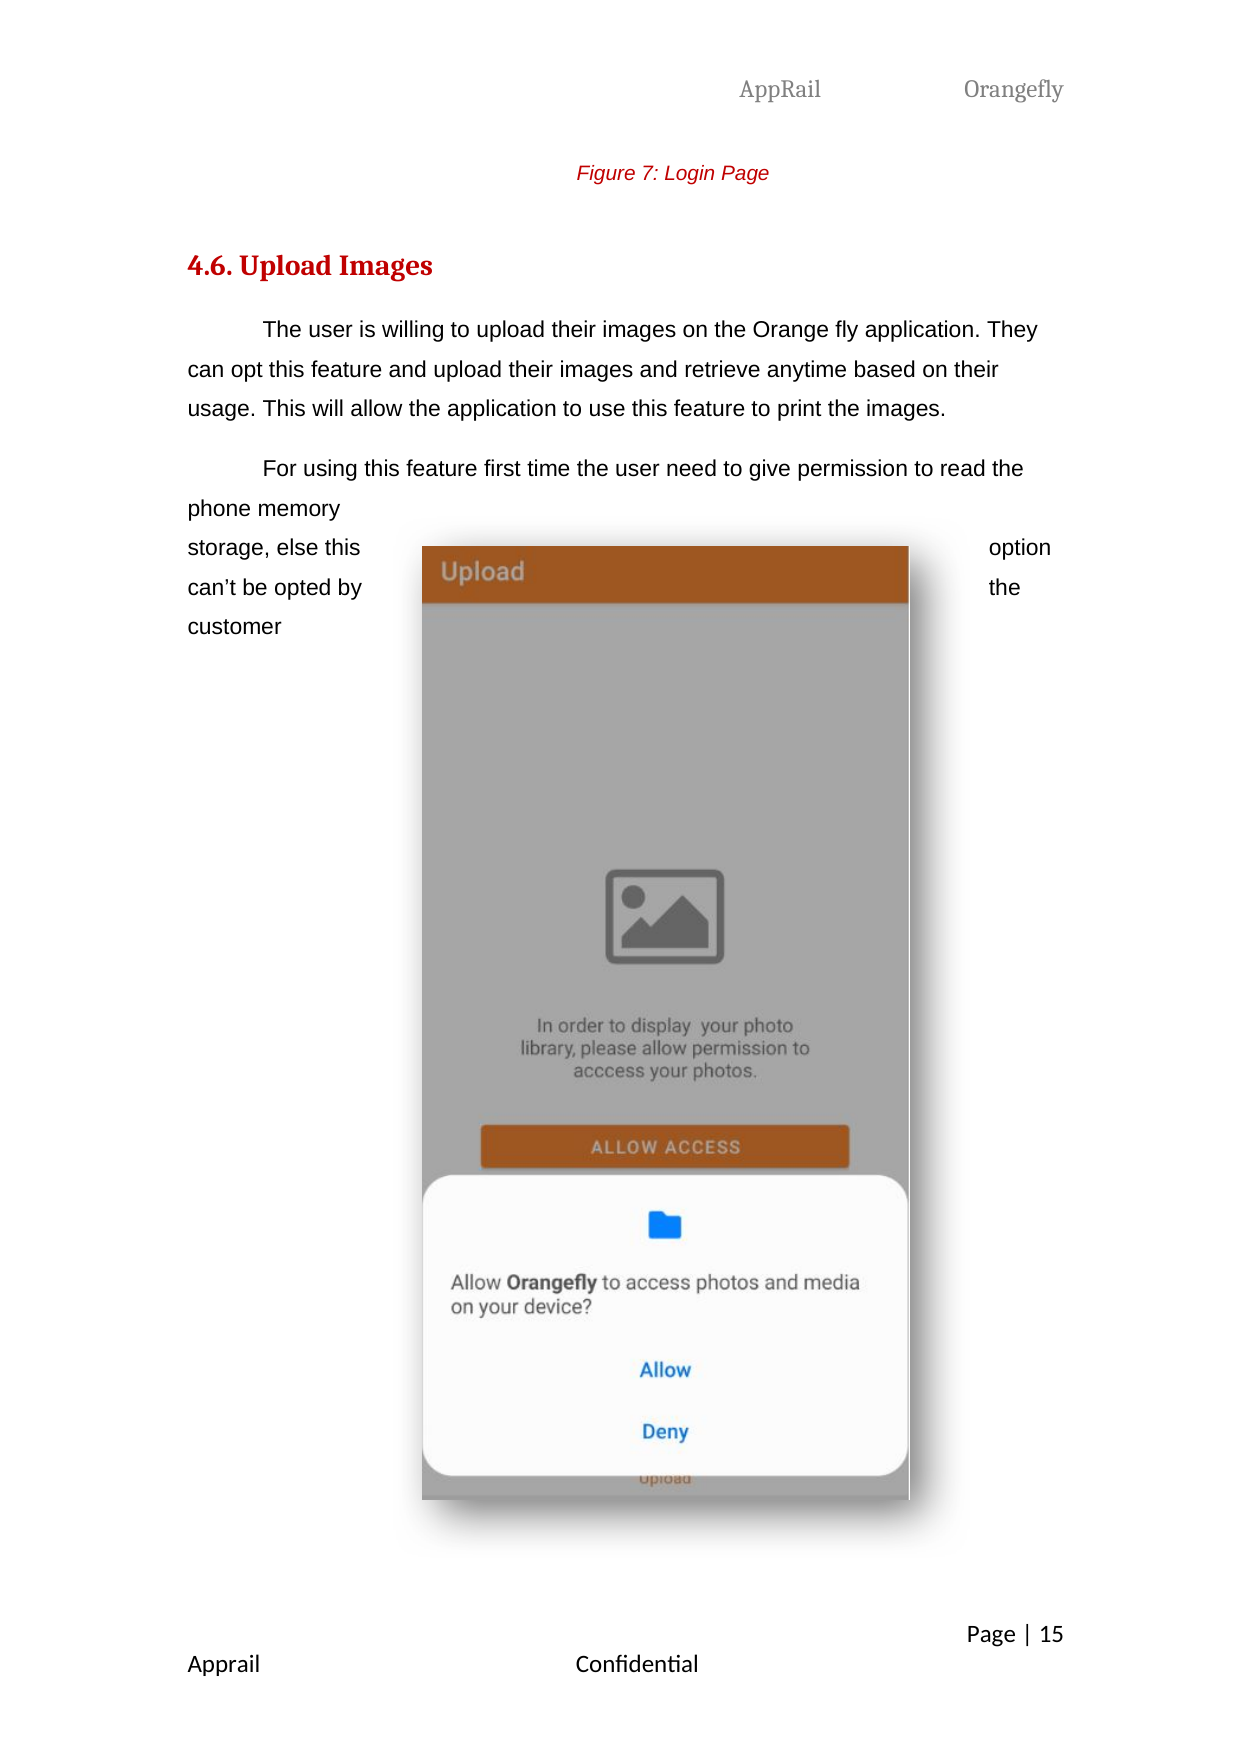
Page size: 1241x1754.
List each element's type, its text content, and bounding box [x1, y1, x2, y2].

text For using this feature first time the user need to give permission to read the phone memory storage, else this option can’t be opted by the customer [187, 455, 1064, 640]
text The user is willing to upload their images on the Orange fly application. They can opt this feature and upload their images and retrieve anytime based on their usage. This will allow the application to use this feature to print the images. [187, 316, 1064, 421]
picture [422, 546, 910, 1500]
subtitle 4.6. Upload Images [187, 249, 1064, 283]
